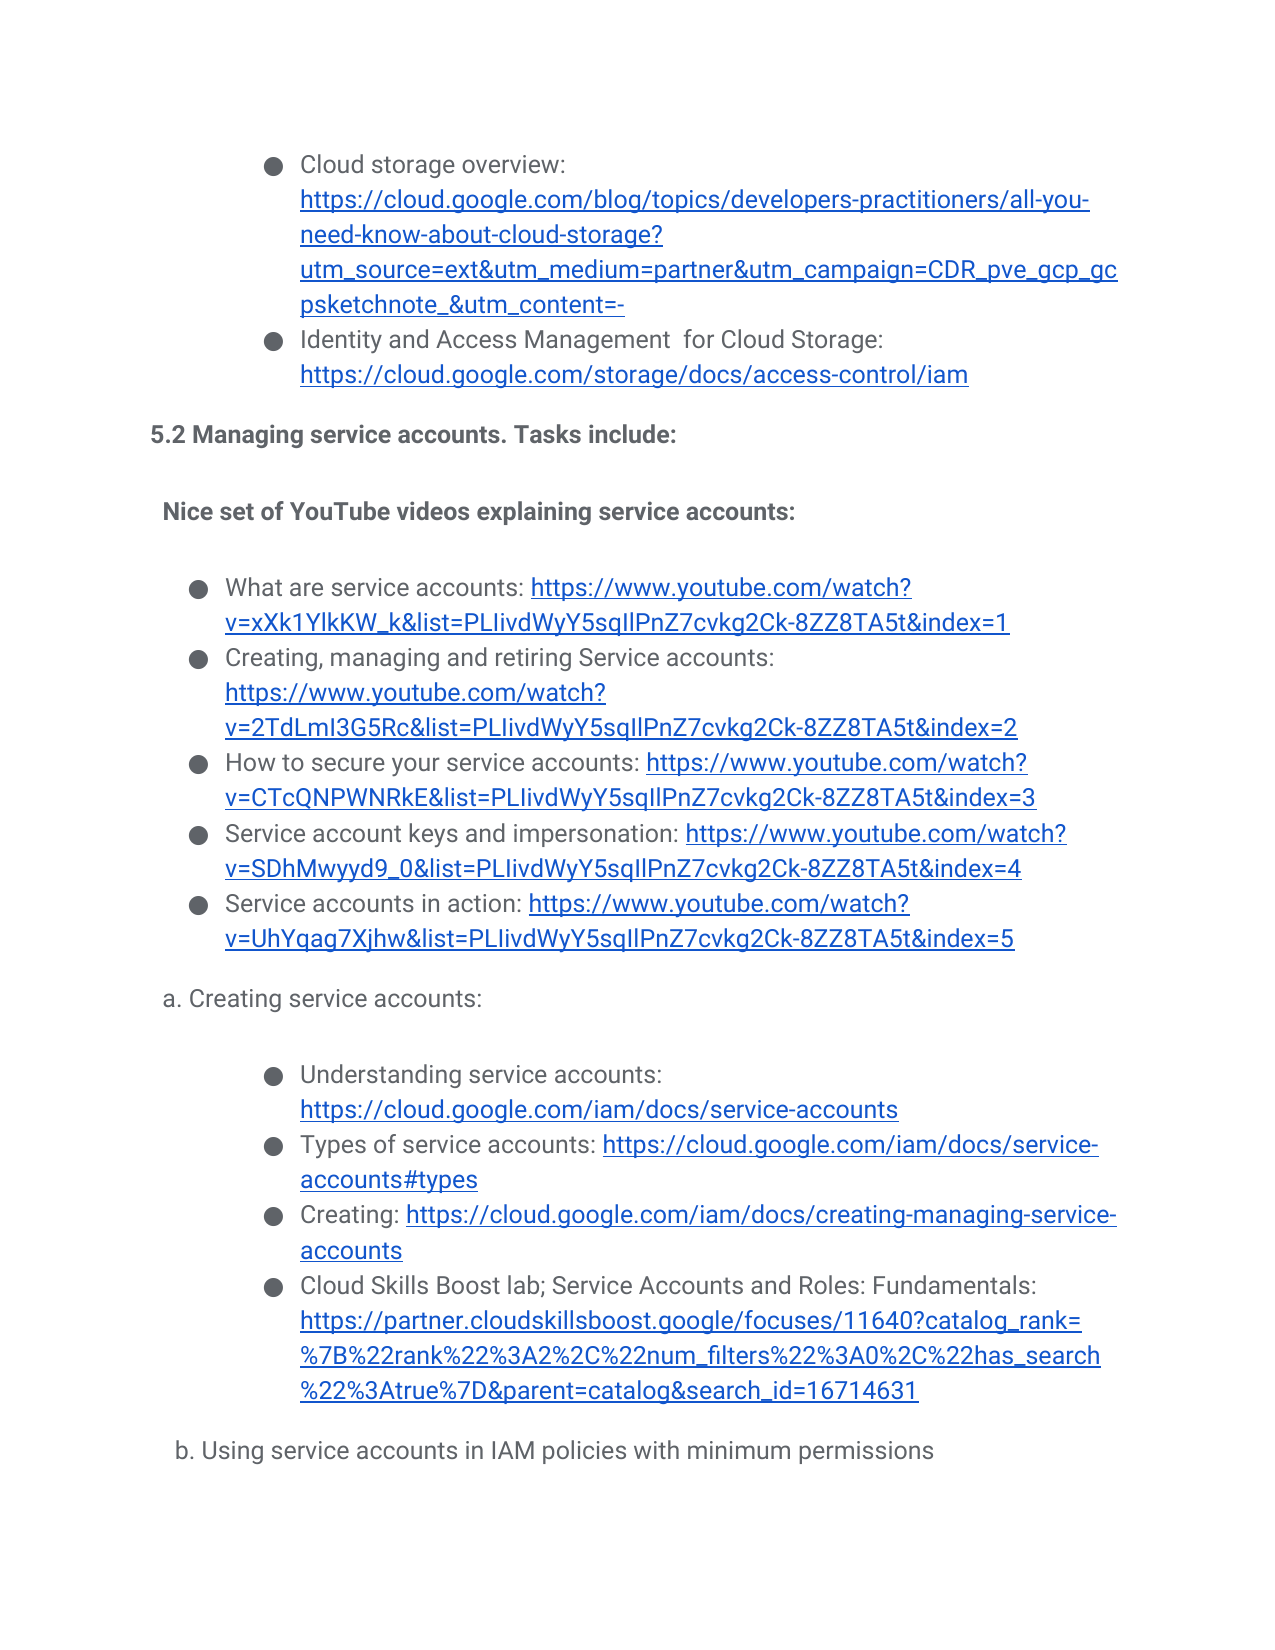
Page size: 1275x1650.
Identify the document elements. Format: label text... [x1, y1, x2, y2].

text 5.2 Managing service accounts. Tasks include: [150, 421, 1125, 450]
list Cloud storage overview: https://cloud.google.com/blog/topics/developers-practitioners/all-you-need-know-about-cloud-storage?utm_source=ext&utm_medium=partner&utm_campaign=CDR_pve_gcp_gcpsketchnote_&utm_content=- [262, 150, 1125, 320]
list Cloud Skills Boost lab; Service Accounts and Roles: Fundamentals: https://partner.cloudskillsboost.google/focuses/11640?catalog_rank=%7B%22rank%22%3A2%2C%22num_filters%22%3A0%2C%22has_search%22%3Atrue%7D&parent=catalog&search_id=16714631 [262, 1271, 1125, 1406]
list Service account keys and impersonation: https://www.youtube.com/watch?v=SDhMwyyd9_0&list=PLIivdWyY5sqIlPnZ7cvkg2Ck-8ZZ8TA5t&index=4 [187, 819, 1125, 883]
list Identity and Access Management for Cloud Storage: https://cloud.google.com/storage/docs/access-control/iam [262, 326, 1125, 390]
list Service accounts in action: https://www.youtube.com/watch?v=UhYqag7Xjhw&list=PLIivdWyY5sqIlPnZ7cvkg2Ck-8ZZ8TA5t&index=5 [187, 889, 1125, 953]
text Nice set of YouTube videos explaining service accounts: [150, 497, 1125, 526]
list What are service accounts: https://www.youtube.com/watch?v=xXk1YlkKW_k&list=PLIivdWyY5sqIlPnZ7cvkg2Ck-8ZZ8TA5t&index=1 [187, 573, 1125, 637]
list Understanding service accounts: https://cloud.google.com/iam/docs/service-accounts [262, 1060, 1125, 1125]
list Creating: https://cloud.google.com/iam/docs/creating-managing-service-accounts [262, 1201, 1125, 1265]
text b. Using service accounts in IAM policies with minimum permissions [150, 1436, 1125, 1466]
list Creating, managing and retiring Service accounts: https://www.youtube.com/watch?v=2TdLmI3G5Rc&list=PLIivdWyY5sqIlPnZ7cvkg2Ck-8ZZ8TA5t&index=2 [187, 643, 1125, 743]
list Types of service accounts: https://cloud.google.com/iam/docs/service-accounts#types [262, 1131, 1125, 1195]
list How to secure your service accounts: https://www.youtube.com/watch?v=CTcQNPWNRkE&list=PLIivdWyY5sqIlPnZ7cvkg2Ck-8ZZ8TA5t&index=3 [187, 748, 1125, 813]
text a. Creating service accounts: [150, 984, 1125, 1013]
